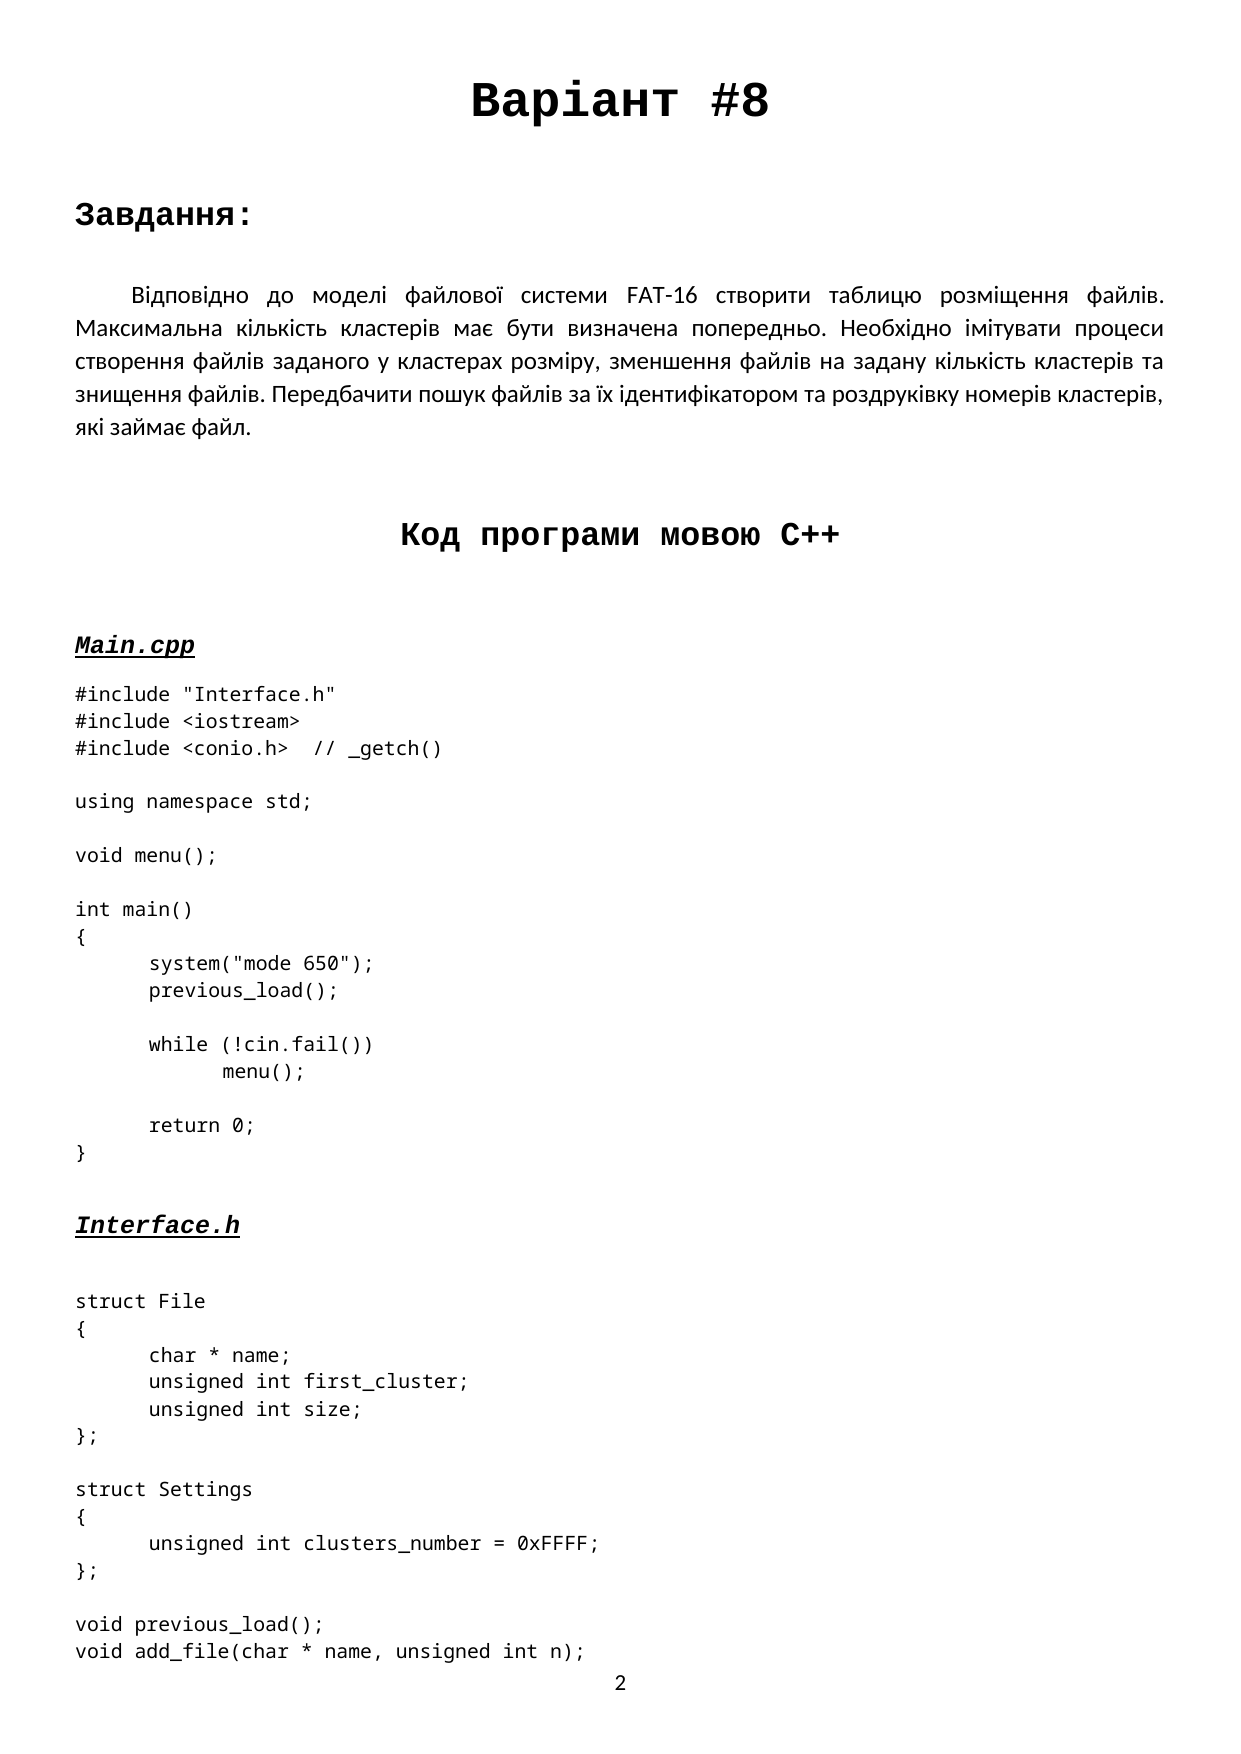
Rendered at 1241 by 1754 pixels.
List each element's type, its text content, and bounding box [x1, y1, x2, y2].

text Interface.h [75, 1213, 1165, 1241]
text using namespace std; [75, 788, 1165, 815]
text while (!cin.fail()) [75, 1031, 1165, 1058]
text return 0; [75, 1112, 1165, 1138]
text menu(); [75, 1058, 1165, 1084]
text void add_file(char * name, unsigned int n); [75, 1638, 1165, 1664]
text Відповідно до моделі файлової системи FAT-16 створити таблицю розміщення файлів. Максимальна кількість кластерів має бути визначена попередньо. Необхідно імітувати процеси створення файлів заданого у кластерах розміру, зменшення файлів на задану кількість кластерів та знищення файлів. Передбачити пошук файлів за їх ідентифікатором та роздруківку номерів кластерів, які займає файл. [75, 279, 1165, 441]
text #include <conio.h> // _getch() [75, 734, 1165, 761]
text Main.cpp [75, 633, 1165, 661]
text Код програми мовою C++ [75, 518, 1165, 556]
text Завдання: [75, 197, 1165, 235]
text Варіант #8 [75, 75, 1165, 132]
text }; [75, 1557, 1165, 1584]
text { [75, 1314, 1165, 1341]
text #include "Interface.h" [75, 680, 1165, 707]
text struct File [75, 1287, 1165, 1314]
text char * name; [75, 1341, 1165, 1368]
text { [75, 923, 1165, 950]
text void menu(); [75, 842, 1165, 869]
text unsigned int clusters_number = 0xFFFF; [75, 1530, 1165, 1557]
text #include <iostream> [75, 707, 1165, 734]
text { [75, 1503, 1165, 1530]
text } [75, 1138, 1165, 1166]
text previous_load(); [75, 977, 1165, 1004]
text int main() [75, 896, 1165, 923]
text unsigned int first_cluster; [75, 1368, 1165, 1395]
text struct Settings [75, 1476, 1165, 1503]
text void previous_load(); [75, 1611, 1165, 1638]
text system("mode 650"); [75, 950, 1165, 977]
text }; [75, 1422, 1165, 1449]
text unsigned int size; [75, 1395, 1165, 1422]
